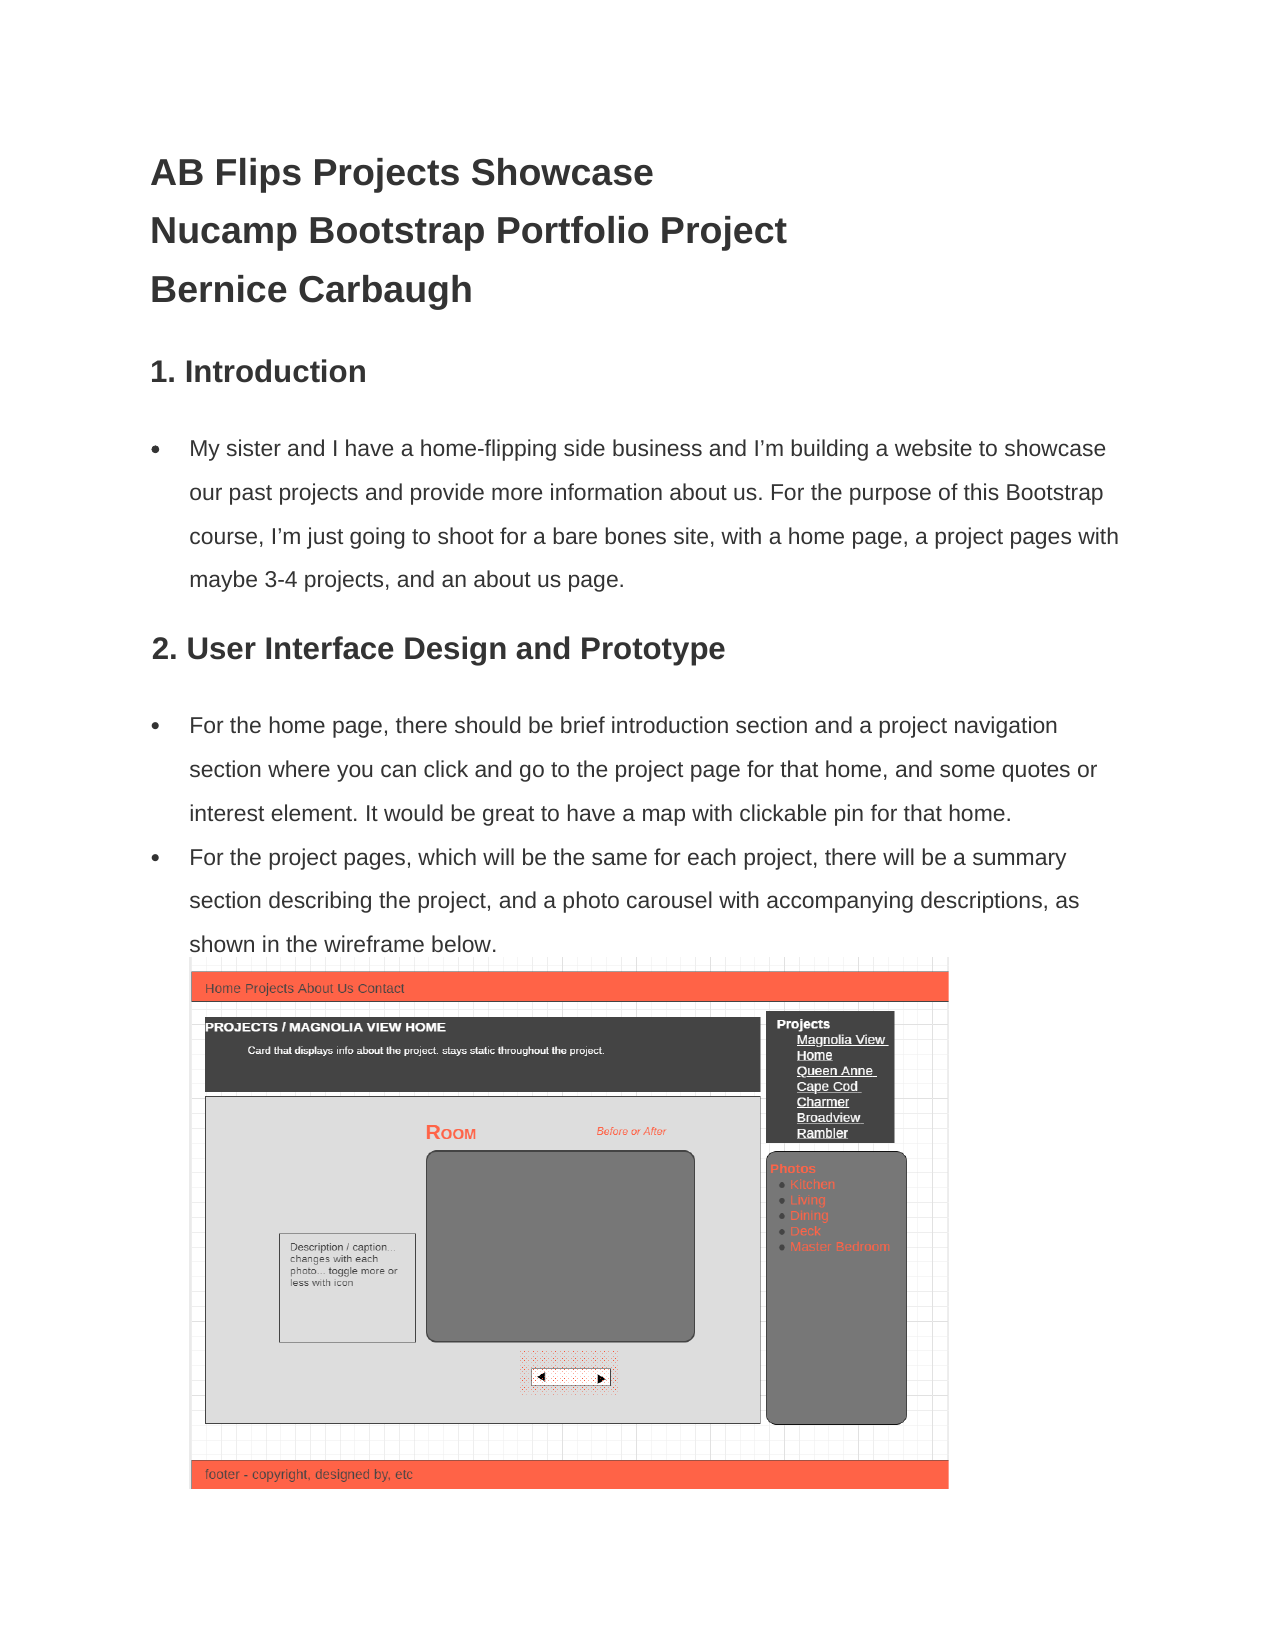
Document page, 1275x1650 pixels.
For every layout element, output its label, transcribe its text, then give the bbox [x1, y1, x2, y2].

text 1. Introduction [150, 353, 1125, 388]
text Nucamp Bootstrap Portfolio Project [150, 209, 1125, 252]
text 2. User Interface Design and Prototype [152, 622, 1125, 666]
list My sister and I have a home-flipping side business and I’m building a website to showcase our past projects and provide more information about us. For the purpose of this Bootstrap course, I’m just going to shoot for a bare bones site, with a home page, a project pages with maybe 3-4 projects, and an about us page. [152, 418, 1125, 593]
picture [189, 957, 949, 1489]
text AB Flips Projects Showcase [150, 150, 1125, 193]
list For the home page, there should be brief introduction section and a project navigation section where you can click and go to the project page for that home, and some quotes or interest element. It would be great to have a map with clickable pin for that home. [152, 695, 1125, 826]
text Bernice Carbaugh [150, 267, 1125, 311]
